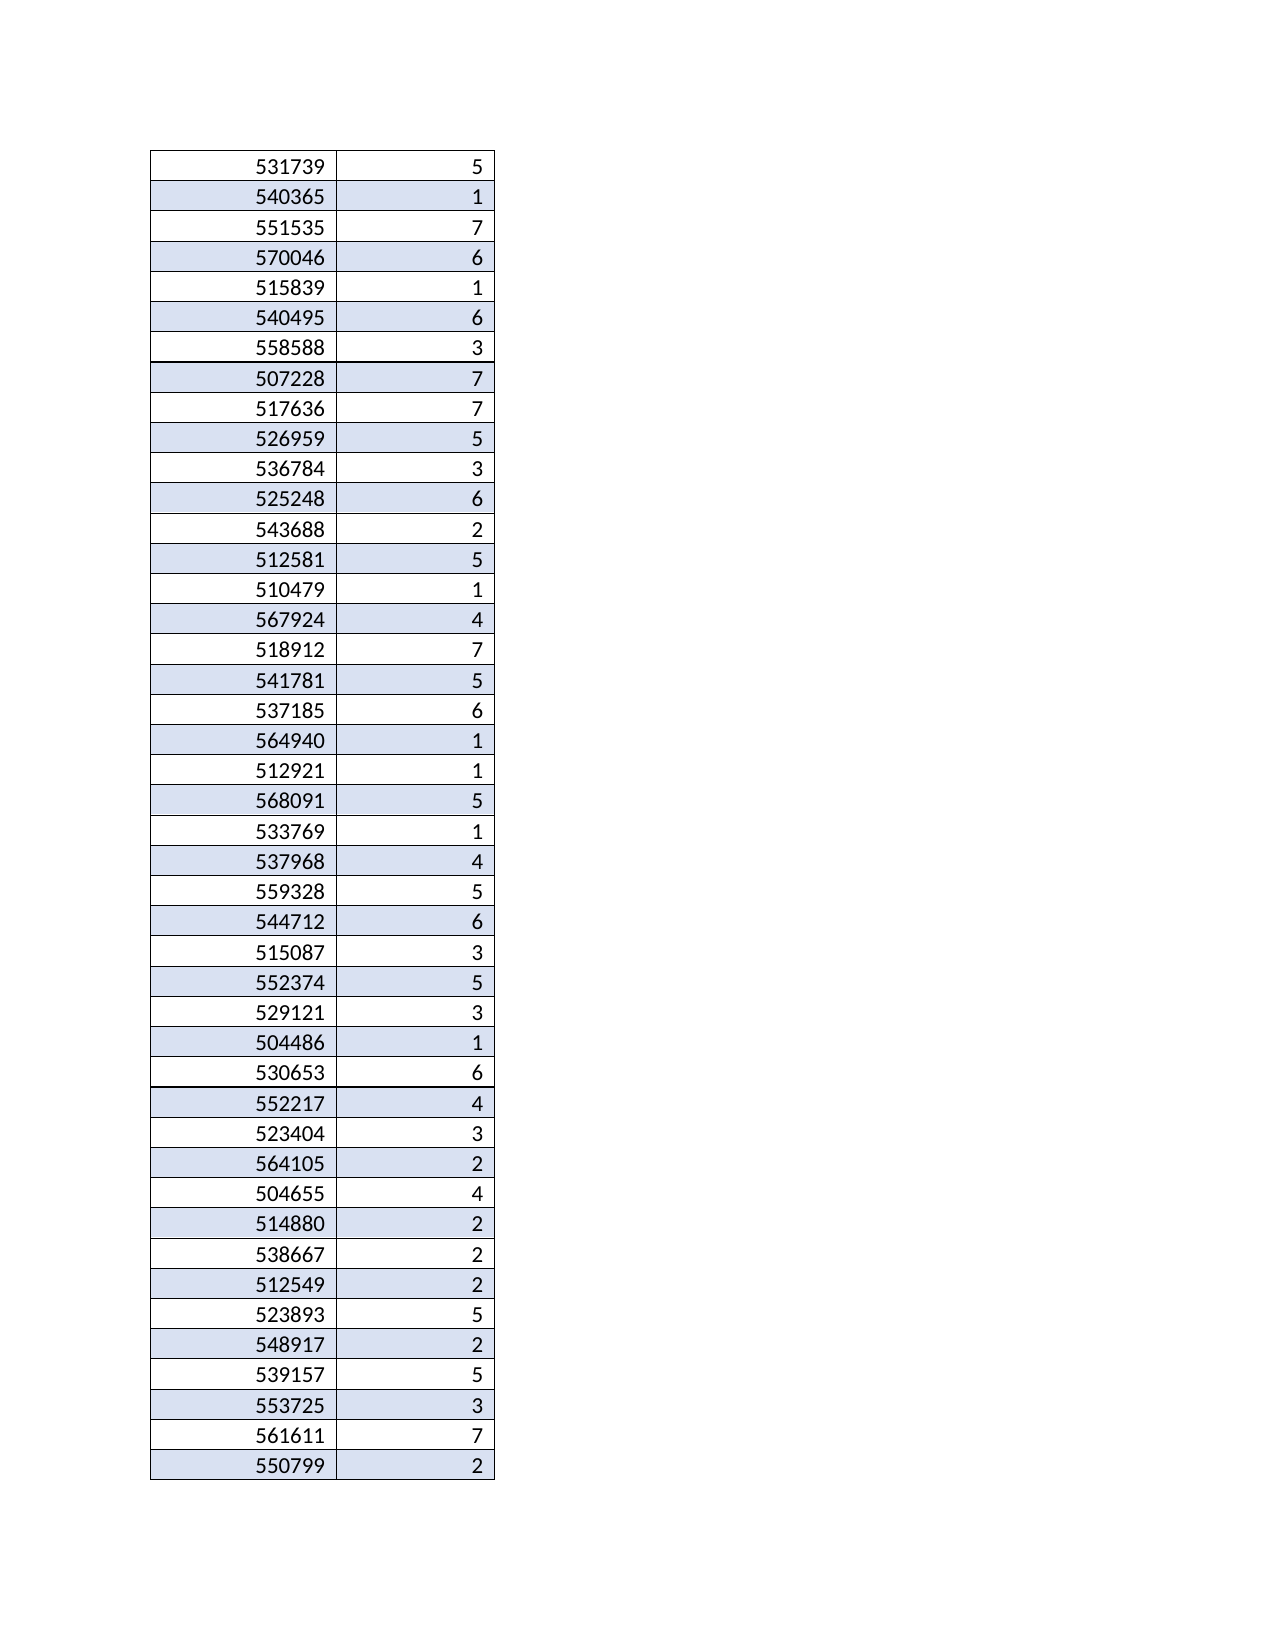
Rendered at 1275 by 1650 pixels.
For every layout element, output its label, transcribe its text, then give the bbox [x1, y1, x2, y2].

table_cell 553725 [151, 1390, 336, 1419]
table_cell 6 [337, 1057, 494, 1086]
table_cell 4 [337, 846, 494, 875]
table_cell 559328 [151, 876, 336, 905]
table_cell 7 [337, 211, 494, 241]
table_cell 552217 [151, 1088, 336, 1117]
table_cell 537185 [151, 695, 336, 724]
table_cell 1 [337, 1027, 494, 1056]
table_cell 5 [337, 151, 494, 180]
table_cell 538667 [151, 1239, 336, 1268]
table_cell 548917 [151, 1329, 336, 1358]
table_cell 5 [337, 967, 494, 996]
table_cell 6 [337, 695, 494, 724]
table_cell 530653 [151, 1057, 336, 1086]
table_cell 568091 [151, 785, 336, 814]
table_cell 567924 [151, 604, 336, 633]
table_cell 3 [337, 453, 494, 482]
table_cell 3 [337, 1118, 494, 1147]
table_cell 523893 [151, 1299, 336, 1328]
table_cell 540495 [151, 302, 336, 331]
table_cell 552374 [151, 967, 336, 996]
table_cell 5 [337, 1299, 494, 1328]
table_cell 540365 [151, 181, 336, 210]
table_cell 533769 [151, 816, 336, 845]
table_cell 2 [337, 1239, 494, 1268]
table_cell 5 [337, 665, 494, 694]
table_cell 5 [337, 785, 494, 814]
table_cell 531739 [151, 151, 336, 180]
table_cell 4 [337, 1178, 494, 1207]
table_cell 1 [337, 816, 494, 845]
table_cell 512581 [151, 544, 336, 573]
table_cell 5 [337, 1359, 494, 1388]
table_cell 570046 [151, 242, 336, 271]
table_cell 3 [337, 332, 494, 361]
table_cell 564105 [151, 1148, 336, 1177]
table_cell 525248 [151, 483, 336, 512]
table_cell 551535 [151, 211, 336, 241]
table_cell 523404 [151, 1118, 336, 1147]
table_cell 518912 [151, 634, 336, 663]
table_cell 514880 [151, 1208, 336, 1237]
table_cell 6 [337, 242, 494, 271]
table_cell 550799 [151, 1450, 336, 1479]
table_cell 510479 [151, 574, 336, 603]
table_cell 515087 [151, 936, 336, 966]
table_cell 5 [337, 876, 494, 905]
table_cell 7 [337, 1420, 494, 1449]
table_cell 1 [337, 272, 494, 301]
table_cell 504486 [151, 1027, 336, 1056]
table_cell 512549 [151, 1269, 336, 1298]
table_cell 539157 [151, 1359, 336, 1388]
table_cell 515839 [151, 272, 336, 301]
table_cell 517636 [151, 393, 336, 422]
table_cell 6 [337, 483, 494, 512]
table_cell 2 [337, 514, 494, 543]
table_cell 4 [337, 1088, 494, 1117]
table_cell 3 [337, 936, 494, 966]
table_cell 1 [337, 755, 494, 784]
table_cell 1 [337, 181, 494, 210]
table_cell 543688 [151, 514, 336, 543]
table_cell 558588 [151, 332, 336, 361]
table_cell 526959 [151, 423, 336, 452]
table_cell 541781 [151, 665, 336, 694]
table_cell 3 [337, 1390, 494, 1419]
table_cell 529121 [151, 997, 336, 1026]
table_cell 561611 [151, 1420, 336, 1449]
table_cell 6 [337, 302, 494, 331]
table_cell 2 [337, 1450, 494, 1479]
table_cell 4 [337, 604, 494, 633]
table_cell 2 [337, 1269, 494, 1298]
table_cell 7 [337, 363, 494, 392]
table_cell 3 [337, 997, 494, 1026]
table_cell 507228 [151, 363, 336, 392]
table_cell 2 [337, 1208, 494, 1237]
table_cell 2 [337, 1329, 494, 1358]
table_cell 5 [337, 423, 494, 452]
table_cell 536784 [151, 453, 336, 482]
table_cell 2 [337, 1148, 494, 1177]
table_cell 5 [337, 544, 494, 573]
table_cell 1 [337, 574, 494, 603]
table_cell 1 [337, 725, 494, 754]
table_cell 7 [337, 634, 494, 663]
table_cell 564940 [151, 725, 336, 754]
table_cell 512921 [151, 755, 336, 784]
table_cell 504655 [151, 1178, 336, 1207]
table_cell 7 [337, 393, 494, 422]
table_cell 537968 [151, 846, 336, 875]
table_cell 6 [337, 906, 494, 935]
table_cell 544712 [151, 906, 336, 935]
